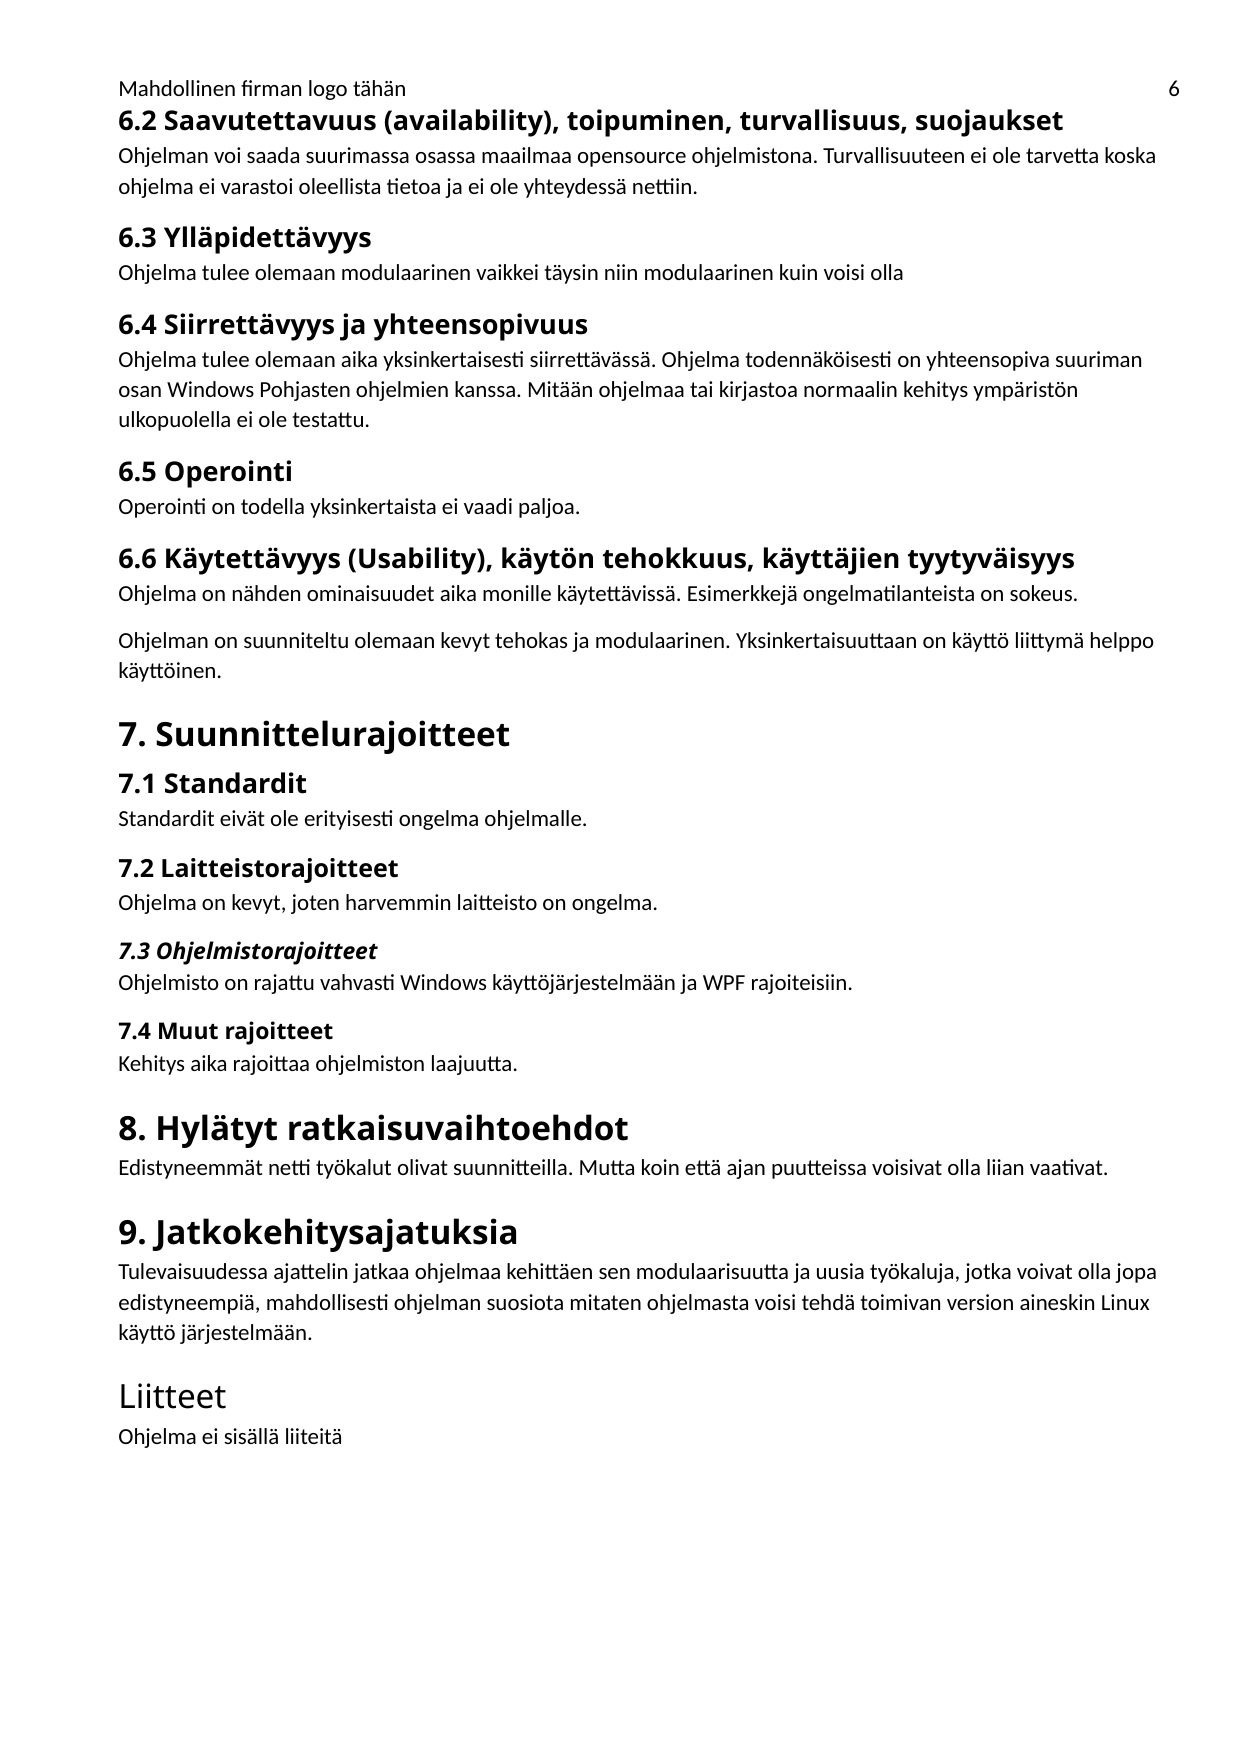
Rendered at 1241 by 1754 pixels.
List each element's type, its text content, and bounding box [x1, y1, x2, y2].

text Ohjelma tulee olemaan aika yksinkertaisesti siirrettävässä. Ohjelma todennäköisesti on yhteensopiva suuriman osan Windows Pohjasten ohjelmien kanssa. Mitään ohjelmaa tai kirjastoa normaalin kehitys ympäristön ulkopuolella ei ole testattu. [118, 345, 1181, 434]
subtitle Liitteet [118, 1373, 1181, 1418]
subtitle 6.4 Siirrettävyys ja yhteensopivuus [118, 305, 1181, 342]
subtitle 7.4 Muut rajoitteet [118, 1015, 1181, 1047]
text Kehitys aika rajoittaa ohjelmiston laajuutta. [118, 1049, 1181, 1077]
subtitle 9. Jatkokehitysajatuksia [118, 1208, 1181, 1254]
subtitle 6.2 Saavutettavuus (availability), toipuminen, turvallisuus, suojaukset [118, 102, 1181, 139]
text Edistyneemmät netti työkalut olivat suunnitteilla. Mutta koin että ajan puutteissa voisivat olla liian vaativat. [118, 1153, 1181, 1181]
text Ohjelma tulee olemaan modulaarinen vaikkei täysin niin modulaarinen kuin voisi olla [118, 258, 1181, 287]
subtitle 6.3 Ylläpidettävyys [118, 219, 1181, 256]
subtitle 6.6 Käytettävyys (Usability), käytön tehokkuus, käyttäjien tyytyväisyys [118, 539, 1181, 576]
subtitle 7. Suunnittelurajoitteet [118, 711, 1181, 757]
text Ohjelma ei sisällä liiteitä [118, 1422, 1181, 1450]
subtitle 7.2 Laitteistorajoitteet [118, 851, 1181, 885]
subtitle 7.3 Ohjelmistorajoitteet [118, 935, 1181, 966]
text Ohjelman on suunniteltu olemaan kevyt tehokas ja modulaarinen. Yksinkertaisuuttaan on käyttö liittymä helppo käyttöinen. [118, 626, 1181, 684]
text Ohjelma on nähden ominaisuudet aika monille käytettävissä. Esimerkkejä ongelmatilanteista on sokeus. [118, 579, 1181, 607]
text Ohjelman voi saada suurimassa osassa maailmaa opensource ohjelmistona. Turvallisuuteen ei ole tarvetta koska ohjelma ei varastoi oleellista tietoa ja ei ole yhteydessä nettiin. [118, 142, 1181, 200]
text Ohjelma on kevyt, joten harvemmin laitteisto on ongelma. [118, 888, 1181, 916]
subtitle 6.5 Operointi [118, 452, 1181, 489]
subtitle 7.1 Standardit [118, 764, 1181, 801]
subtitle 8. Hylätyt ratkaisuvaihtoehdot [118, 1104, 1181, 1150]
text Operointi on todella yksinkertaista ei vaadi paljoa. [118, 492, 1181, 520]
text Standardit eivät ole erityisesti ongelma ohjelmalle. [118, 804, 1181, 832]
text Tulevaisuudessa ajattelin jatkaa ohjelmaa kehittäen sen modulaarisuutta ja uusia työkaluja, jotka voivat olla jopa edistyneempiä, mahdollisesti ohjelman suosiota mitaten ohjelmasta voisi tehdä toimivan version aineskin Linux käyttö järjestelmään. [118, 1257, 1181, 1346]
text Ohjelmisto on rajattu vahvasti Windows käyttöjärjestelmään ja WPF rajoiteisiin. [118, 968, 1181, 996]
